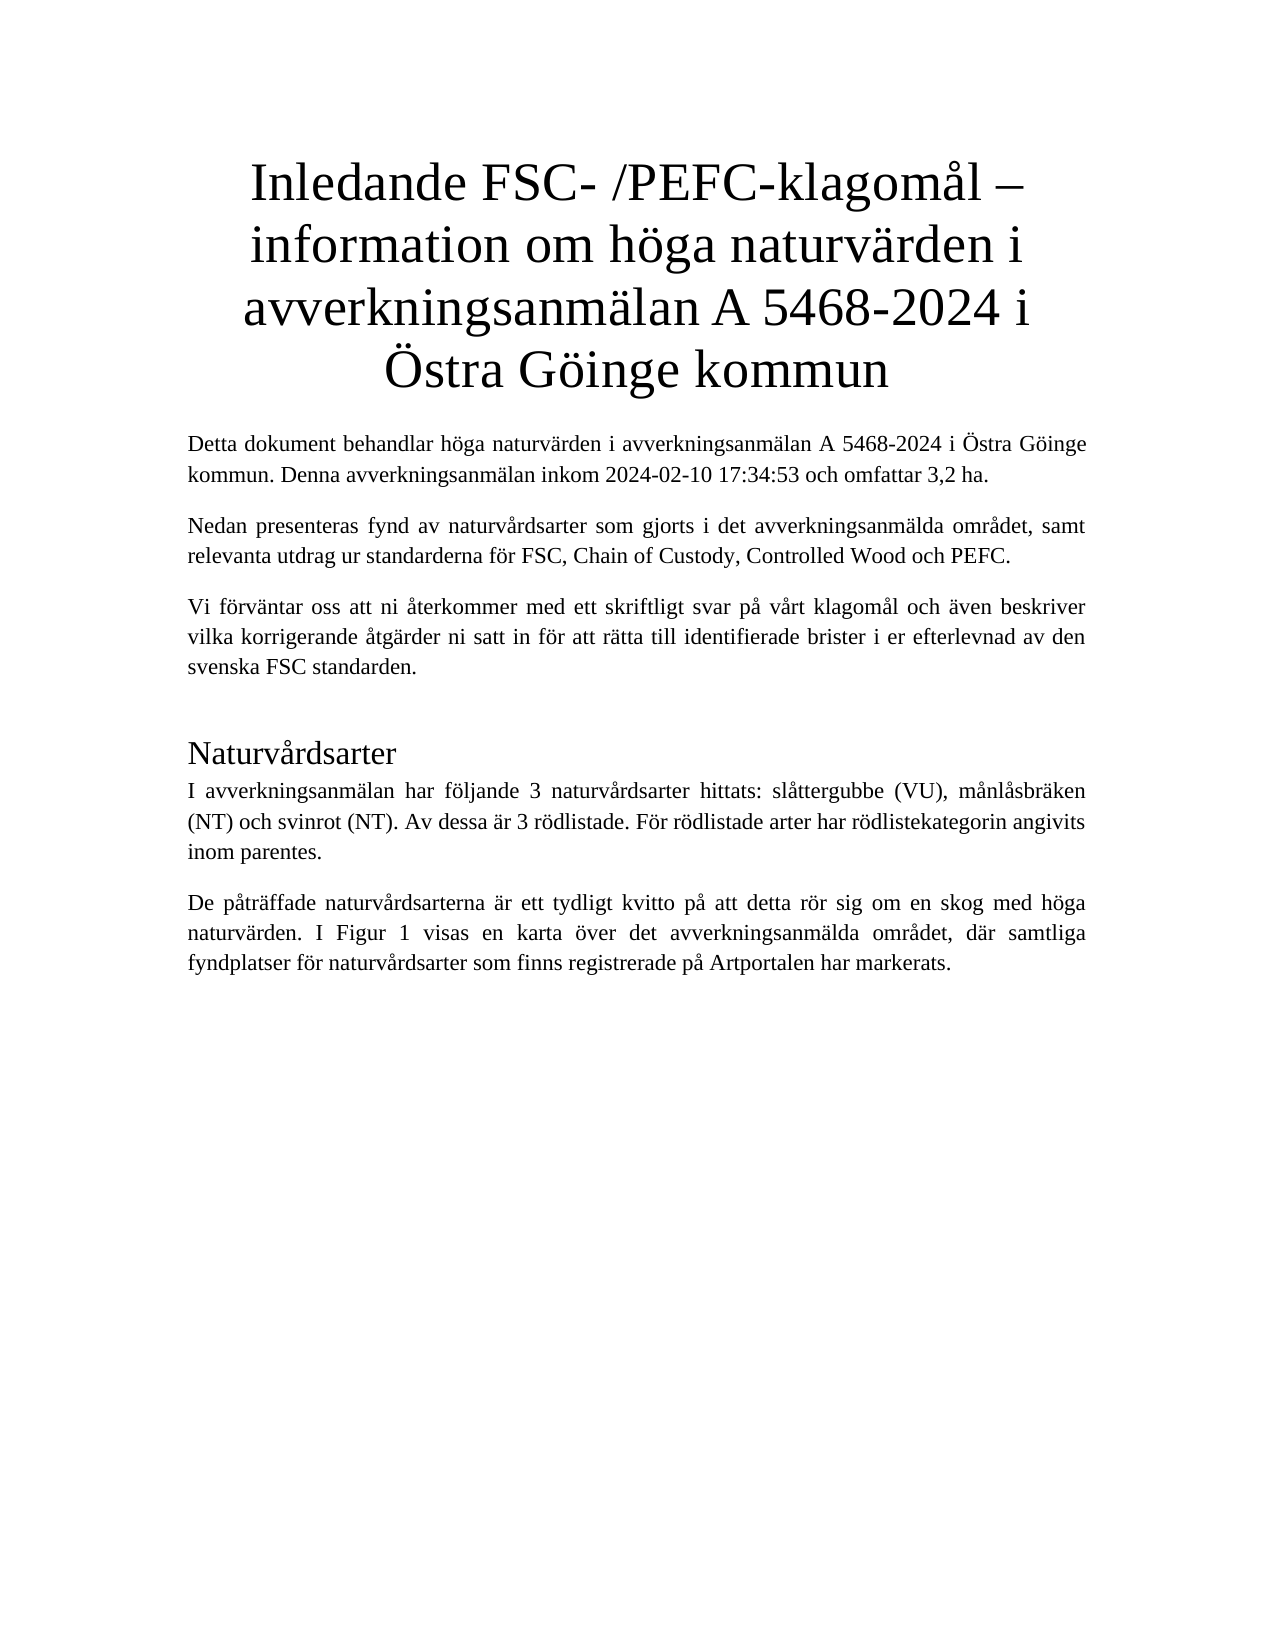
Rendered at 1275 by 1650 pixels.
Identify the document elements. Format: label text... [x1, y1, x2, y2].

text Vi förväntar oss att ni återkommer med ett skriftligt svar på vårt klagomål och även beskriver vilka korrigerande åtgärder ni satt in för att rätta till identifierade brister i er efterlevnad av den svenska FSC standarden. [187, 593, 1087, 680]
text De påträffade naturvårdsarterna är ett tydligt kvitto på att detta rör sig om en skog med höga naturvärden. I Figur 1 visas en karta över det avverkningsanmälda området, där samtliga fyndplatser för naturvårdsarter som finns registrerade på Artportalen har markerats. [187, 889, 1087, 976]
subtitle Naturvårdsarter [187, 733, 1087, 772]
text I avverkningsanmälan har följande 3 naturvårdsarter hittats: slåttergubbe (VU), månlåsbräken (NT) och svinrot (NT). Av dessa är 3 rödlistade. För rödlistade arter har rödlistekategorin angivits inom parentes. [187, 778, 1087, 864]
text Detta dokument behandlar höga naturvärden i avverkningsanmälan A 5468-2024 i Östra Göinge kommun. Denna avverkningsanmälan inkom 2024-02-10 17:34:53 och omfattar 3,2 ha. [187, 430, 1087, 487]
title Inledande FSC- /PEFC-klagomål – information om höga naturvärden i avverkningsanmälan A 5468-2024 i Östra Göinge kommun [187, 150, 1087, 399]
text Nedan presenteras fynd av naturvårdsarter som gjorts i det avverkningsanmälda området, samt relevanta utdrag ur standarderna för FSC, Chain of Custody, Controlled Wood och PEFC. [187, 512, 1087, 568]
